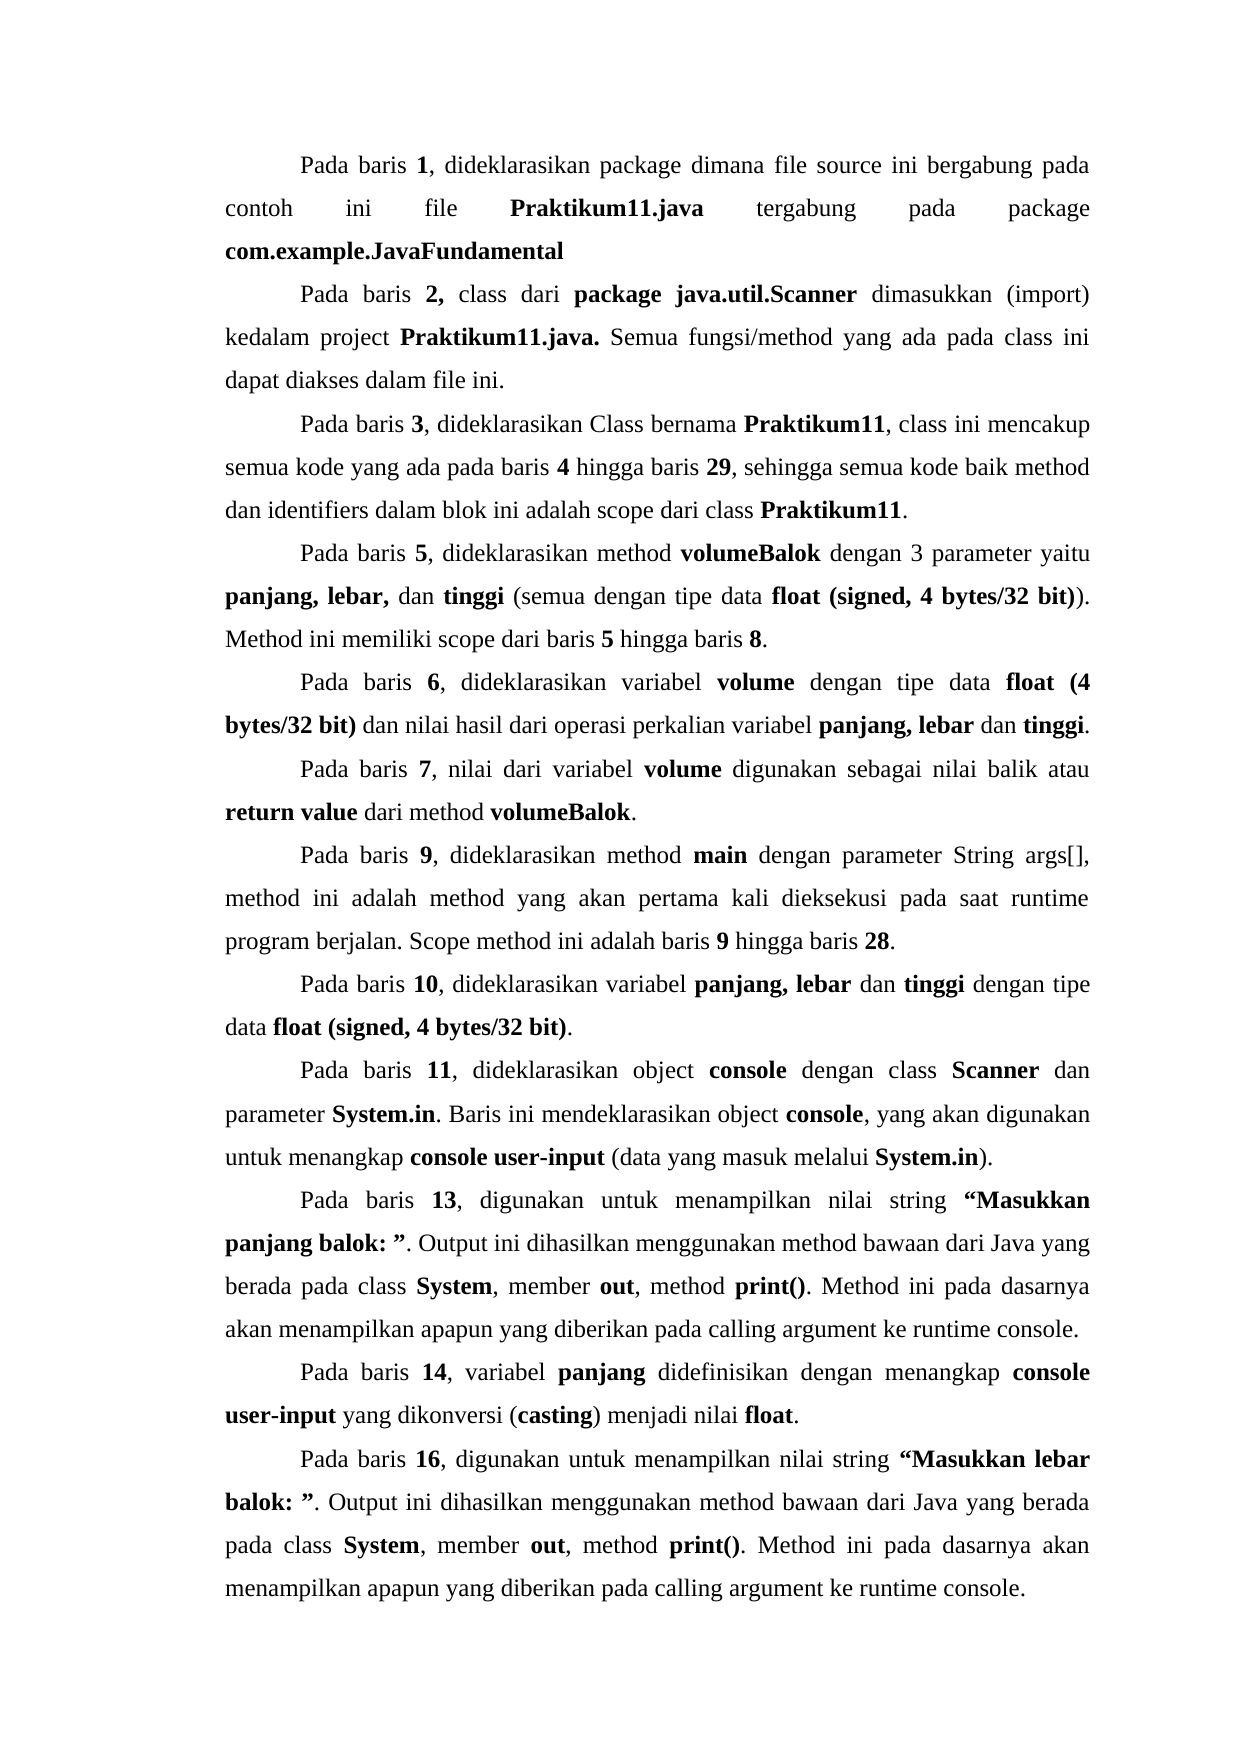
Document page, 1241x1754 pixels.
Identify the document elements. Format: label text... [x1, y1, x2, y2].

list Pada baris 9, dideklarasikan method main dengan parameter String args[], method ini adalah method yang akan pertama kali dieksekusi pada saat runtime program berjalan. Scope method ini adalah baris 9 hingga baris 28. [225, 840, 1090, 955]
list Pada baris 10, dideklarasikan variabel panjang, lebar dan tinggi dengan tipe data float (signed, 4 bytes/32 bit). [225, 969, 1090, 1041]
list Pada baris 5, dideklarasikan method volumeBalok dengan 3 parameter yaitu panjang, lebar, dan tinggi (semua dengan tipe data float (signed, 4 bytes/32 bit)). Method ini memiliki scope dari baris 5 hingga baris 8. [225, 538, 1090, 653]
list Pada baris 2, class dari package java.util.Scanner dimasukkan (import) kedalam project Praktikum11.java. Semua fungsi/method yang ada pada class ini dapat diakses dalam file ini. [225, 279, 1090, 394]
list Pada baris 16, digunakan untuk menampilkan nilai string “Masukkan lebar balok: ”. Output ini dihasilkan menggunakan method bawaan dari Java yang berada pada class System, member out, method print(). Method ini pada dasarnya akan menampilkan apapun yang diberikan pada calling argument ke runtime console. [225, 1444, 1090, 1602]
list Pada baris 1, dideklarasikan package dimana file source ini bergabung pada contoh ini file Praktikum11.java tergabung pada package com.example.JavaFundamental [225, 150, 1090, 265]
list Pada baris 3, dideklarasikan Class bernama Praktikum11, class ini mencakup semua kode yang ada pada baris 4 hingga baris 29, sehingga semua kode baik method dan identifiers dalam blok ini adalah scope dari class Praktikum11. [225, 409, 1090, 524]
list Pada baris 11, dideklarasikan object console dengan class Scanner dan parameter System.in. Baris ini mendeklarasikan object console, yang akan digunakan untuk menangkap console user-input (data yang masuk melalui System.in). [225, 1056, 1090, 1171]
list Pada baris 13, digunakan untuk menampilkan nilai string “Masukkan panjang balok: ”. Output ini dihasilkan menggunakan method bawaan dari Java yang berada pada class System, member out, method print(). Method ini pada dasarnya akan menampilkan apapun yang diberikan pada calling argument ke runtime console. [225, 1185, 1090, 1343]
list Pada baris 7, nilai dari variabel volume digunakan sebagai nilai balik atau return value dari method volumeBalok. [225, 754, 1090, 826]
list Pada baris 14, variabel panjang didefinisikan dengan menangkap console user-input yang dikonversi (casting) menjadi nilai float. [225, 1357, 1090, 1429]
list Pada baris 6, dideklarasikan variabel volume dengan tipe data float (4 bytes/32 bit) dan nilai hasil dari operasi perkalian variabel panjang, lebar dan tinggi. [225, 667, 1090, 739]
